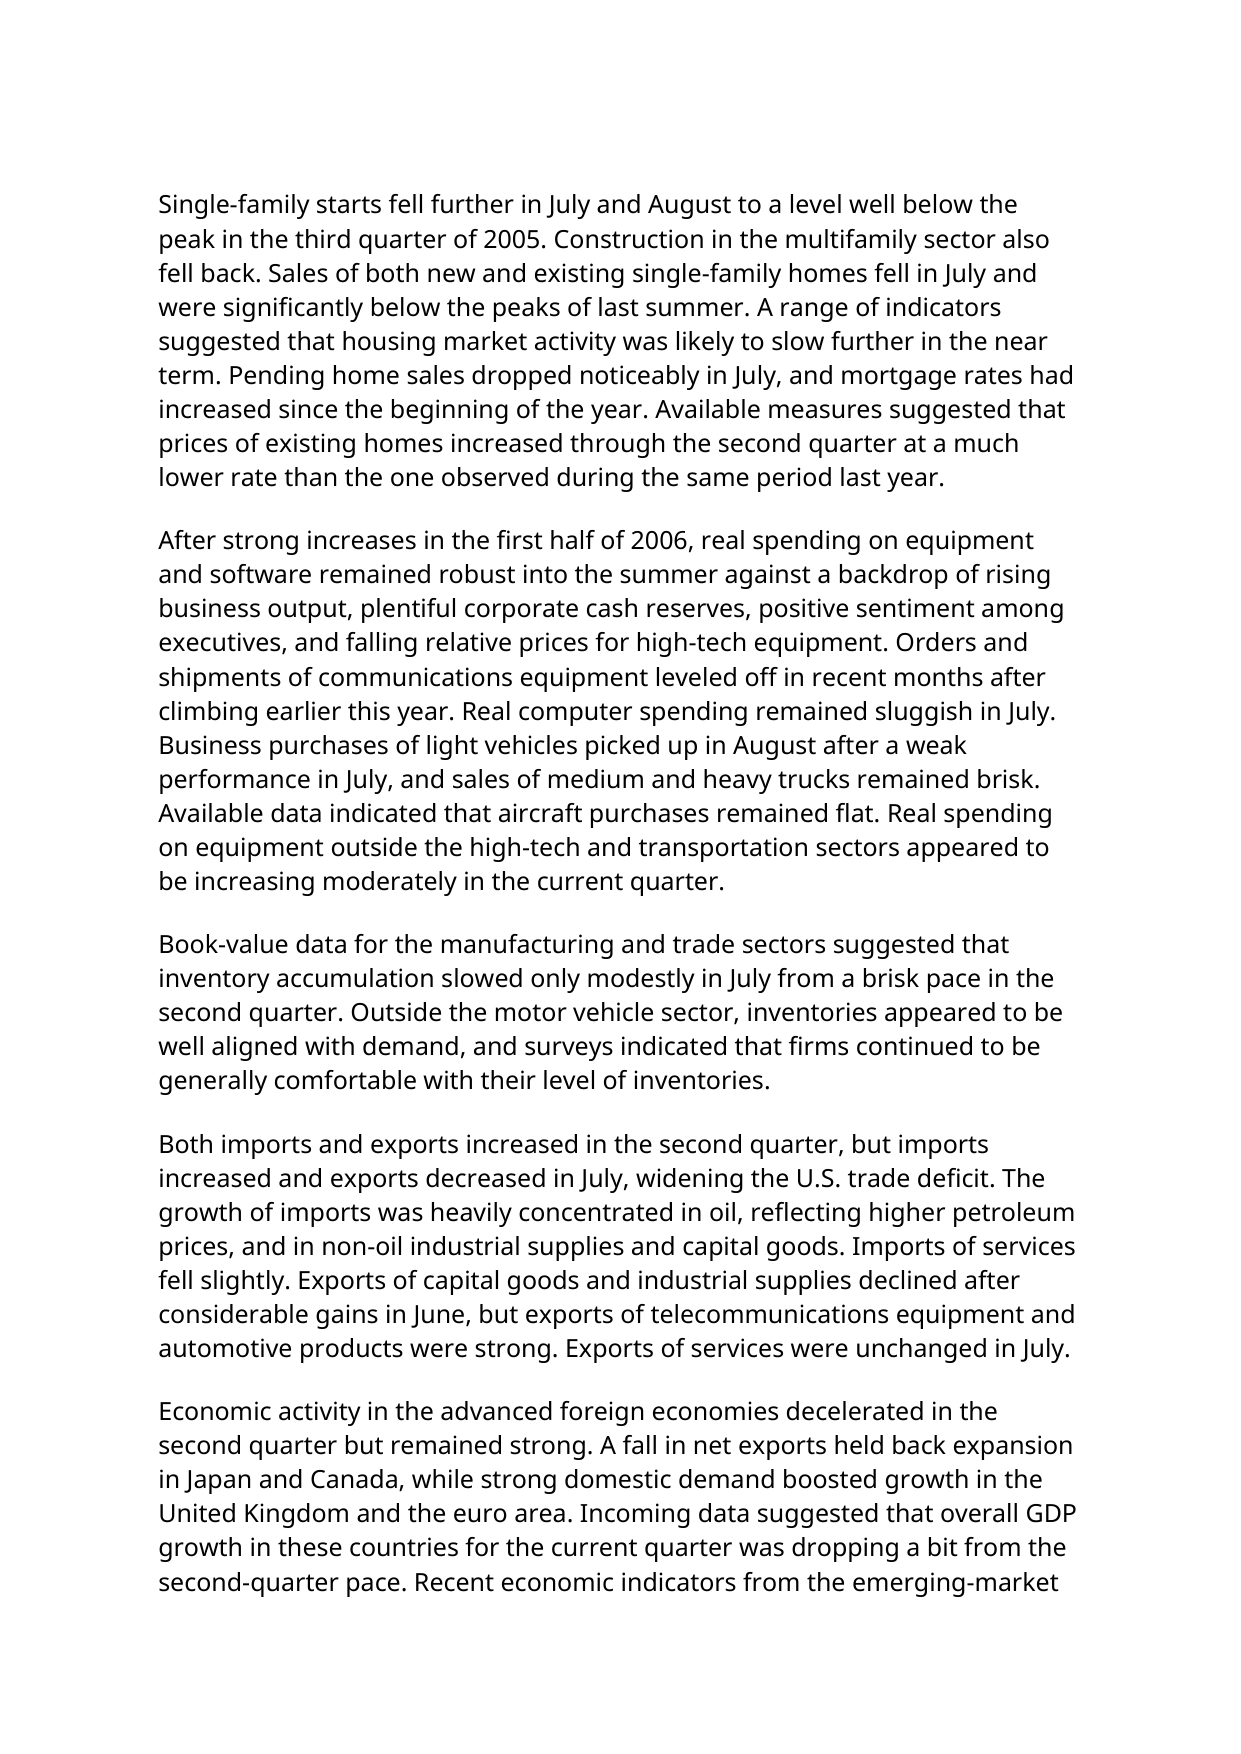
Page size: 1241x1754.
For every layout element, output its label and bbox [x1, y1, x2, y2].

table_header [148, 148, 1091, 1609]
